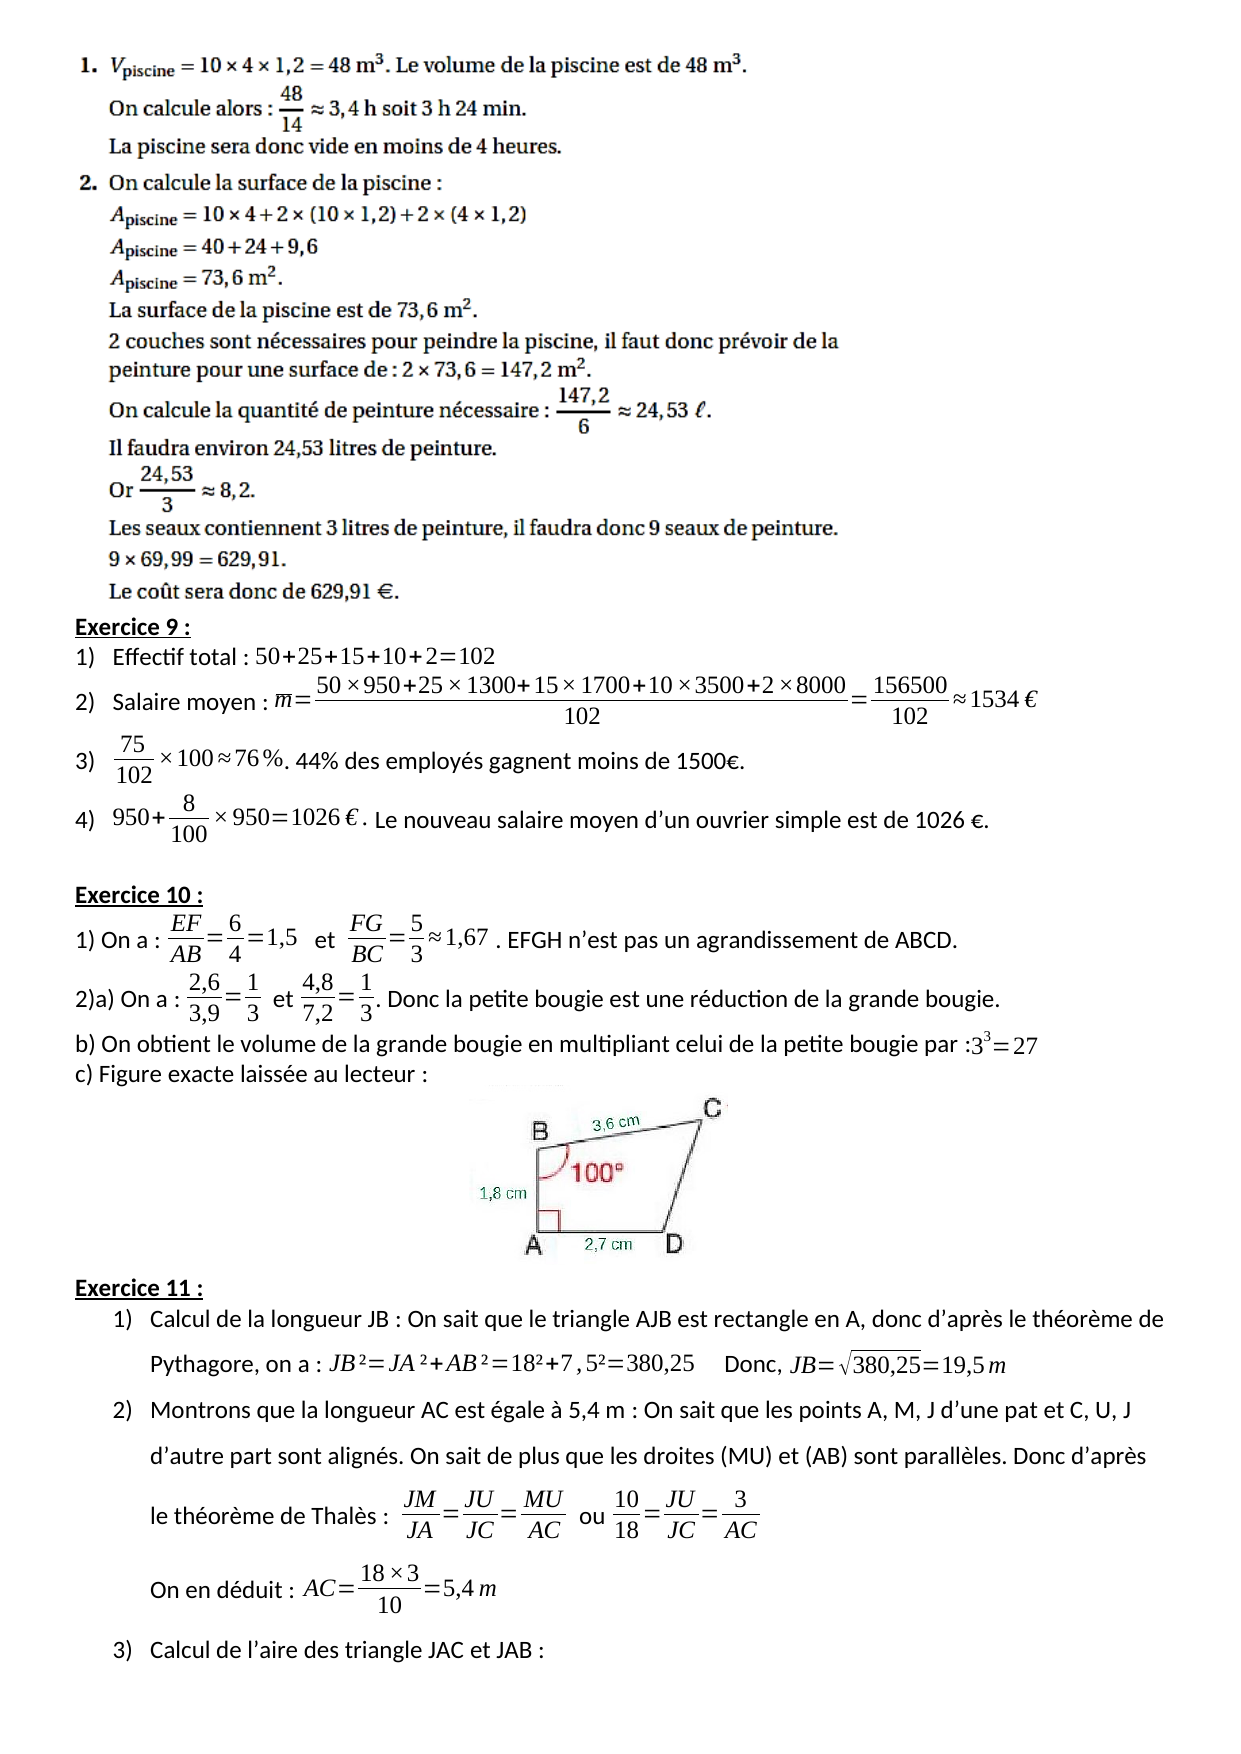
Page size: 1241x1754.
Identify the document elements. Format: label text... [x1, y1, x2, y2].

text Exercice 10 : [75, 879, 1167, 909]
list Le nouveau salaire moyen d’un ouvrier simple est de 1026 €. [75, 789, 1167, 848]
text Exercice 11 : [75, 1272, 1167, 1303]
list Calcul de l’aire des triangle JAC et JAB : [112, 1634, 1167, 1664]
list Calcul de la longueur JB : On sait que le triangle AJB est rectangle en A, donc d’après le théorème de Pythagore, on a : Donc, [112, 1303, 1167, 1379]
text 2)a) On a : et . Donc la petite bougie est une réduction de la grande bougie. [75, 968, 1167, 1027]
list . 44% des employés gagnent moins de 1500€. [75, 731, 1167, 789]
list On en déduit : [150, 1560, 1167, 1619]
text 1) On a : et . EFGH n’est pas un agrandissement de ABCD. [75, 909, 1167, 968]
picture [75, 44, 865, 611]
text b) On obtient le volume de la grande bougie en multipliant celui de la petite bougie par : [75, 1027, 1167, 1059]
text c) Figure exacte laissée au lecteur : [75, 1059, 1167, 1089]
list Effectif total : [75, 641, 1167, 672]
list Montrons que la longueur AC est égale à 5,4 m : On sait que les points A, M, J d’une pat et C, U, J d’autre part sont alignés. On sait de plus que les droites (MU) et (AB) sont parallèles. Donc d’après le théorème de Thalès : ou [112, 1394, 1167, 1545]
list Salaire moyen : [75, 672, 1167, 731]
picture [469, 1085, 728, 1265]
text Exercice 9 : [75, 611, 1167, 641]
